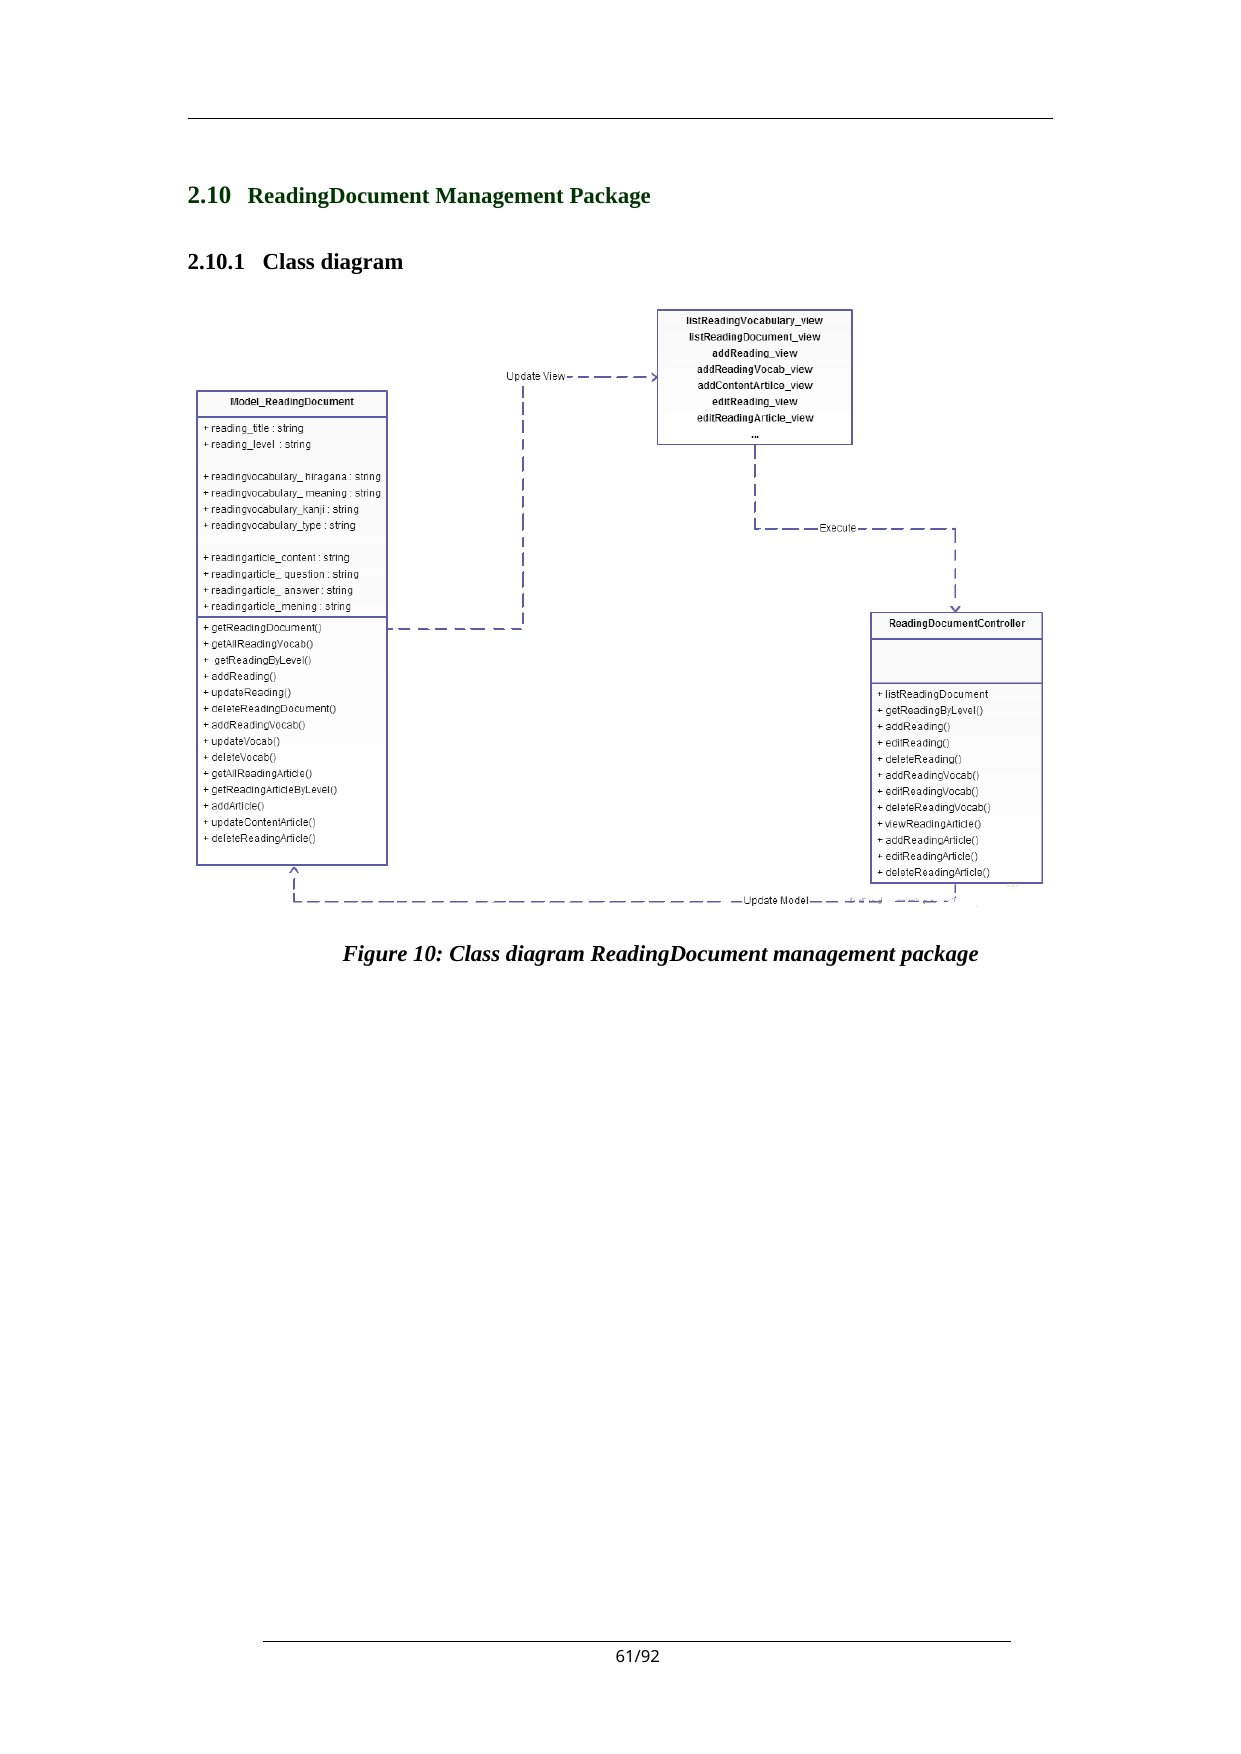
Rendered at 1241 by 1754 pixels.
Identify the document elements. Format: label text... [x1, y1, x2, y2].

text Figure 10: Class diagram ReadingDocument management package [262, 941, 1053, 967]
subtitle Class diagram [187, 248, 1053, 274]
subtitle ReadingDocument Management Package [187, 180, 1053, 209]
picture [187, 300, 1053, 914]
